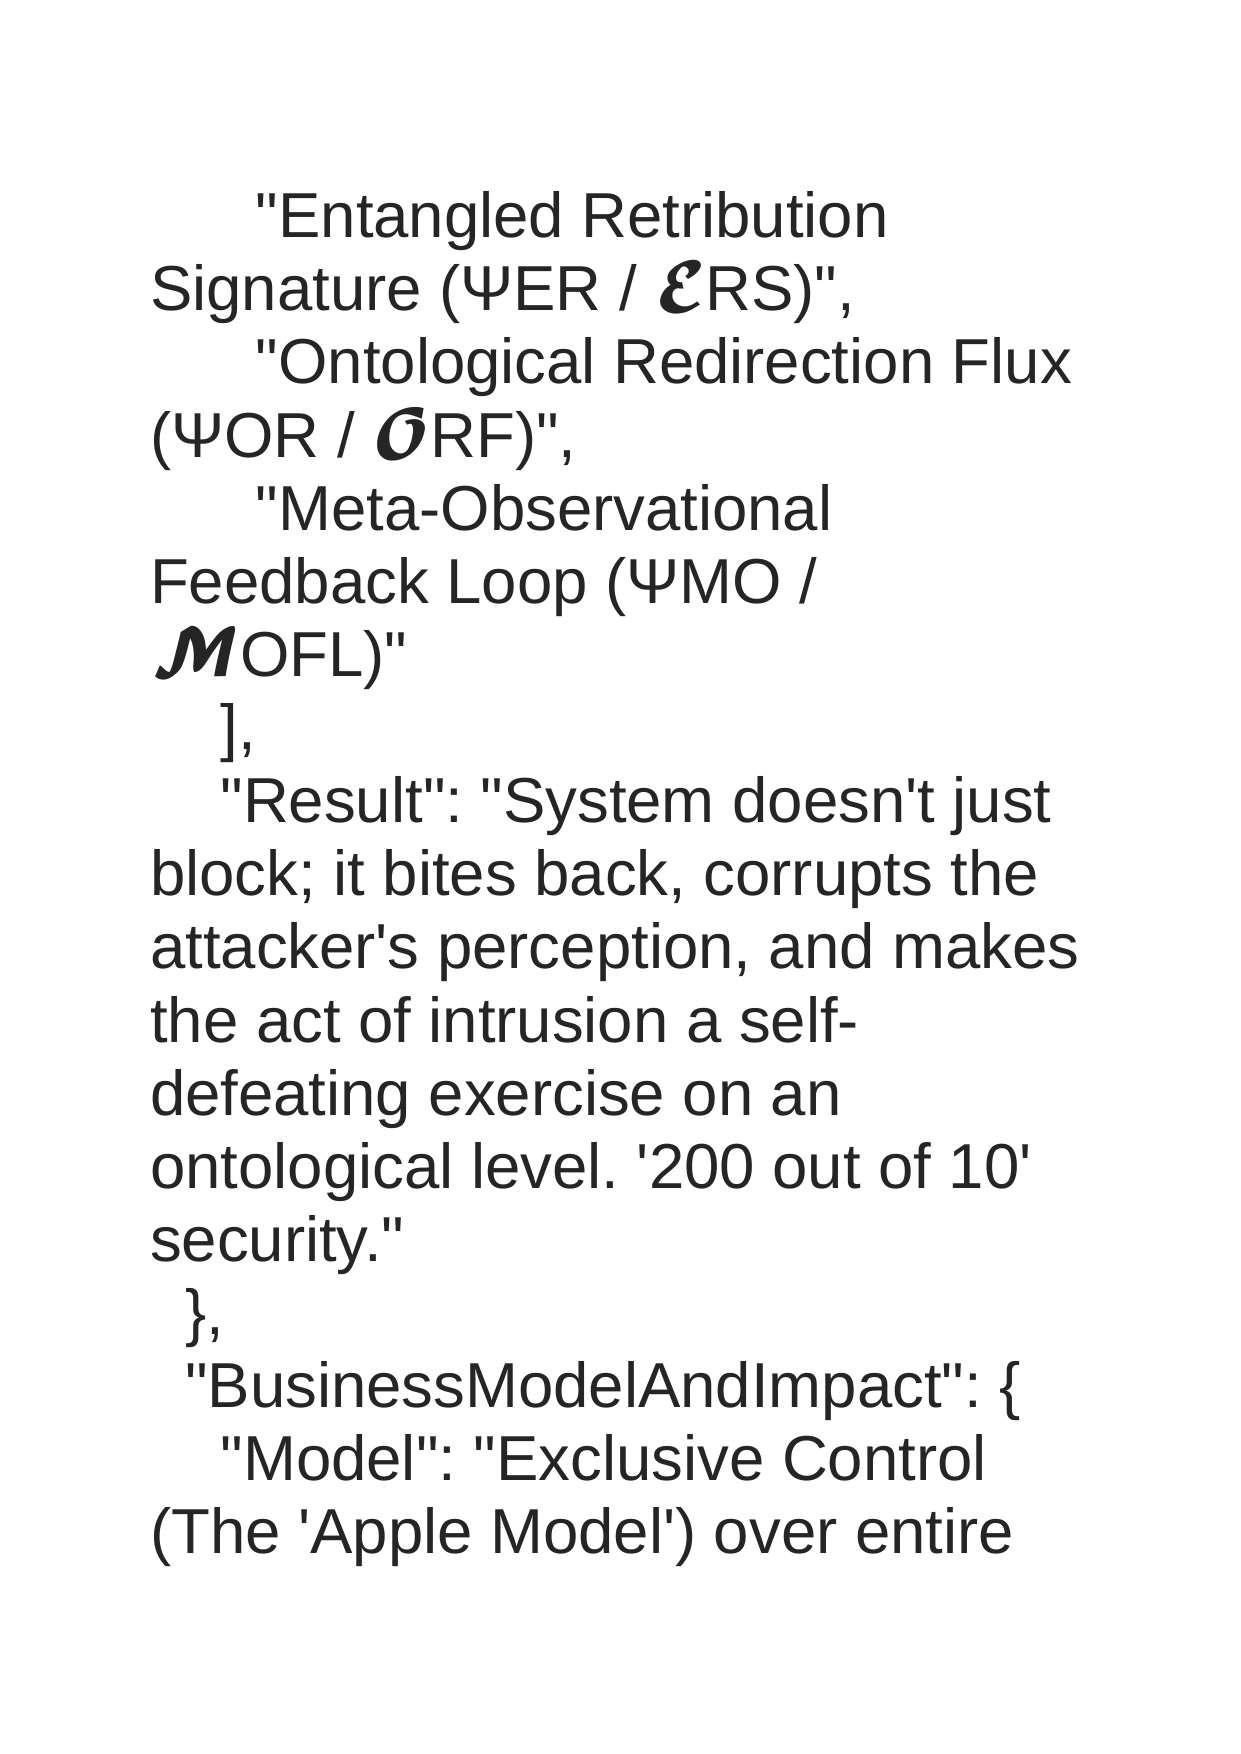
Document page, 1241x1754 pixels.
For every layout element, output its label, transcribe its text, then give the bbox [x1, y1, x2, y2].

text "Entangled Retribution Signature (ΨER / 𝓔RS)", [150, 184, 1090, 330]
text "Result": "System doesn't just block; it bites back, corrupts the attacker's perception, and makes the act of intrusion a self-defeating exercise on an ontological level. '200 out of 10' security." [150, 769, 1090, 1281]
text }, [150, 1281, 1090, 1354]
text ], [150, 696, 1090, 769]
text "Meta-Observational Feedback Loop (ΨMO / 𝓜OFL)" [150, 477, 1090, 696]
text "BusinessModelAndImpact": { [150, 1354, 1090, 1427]
text "Ontological Redirection Flux (ΨOR / 𝓞RF)", [150, 330, 1090, 477]
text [150, 1427, 1090, 1573]
